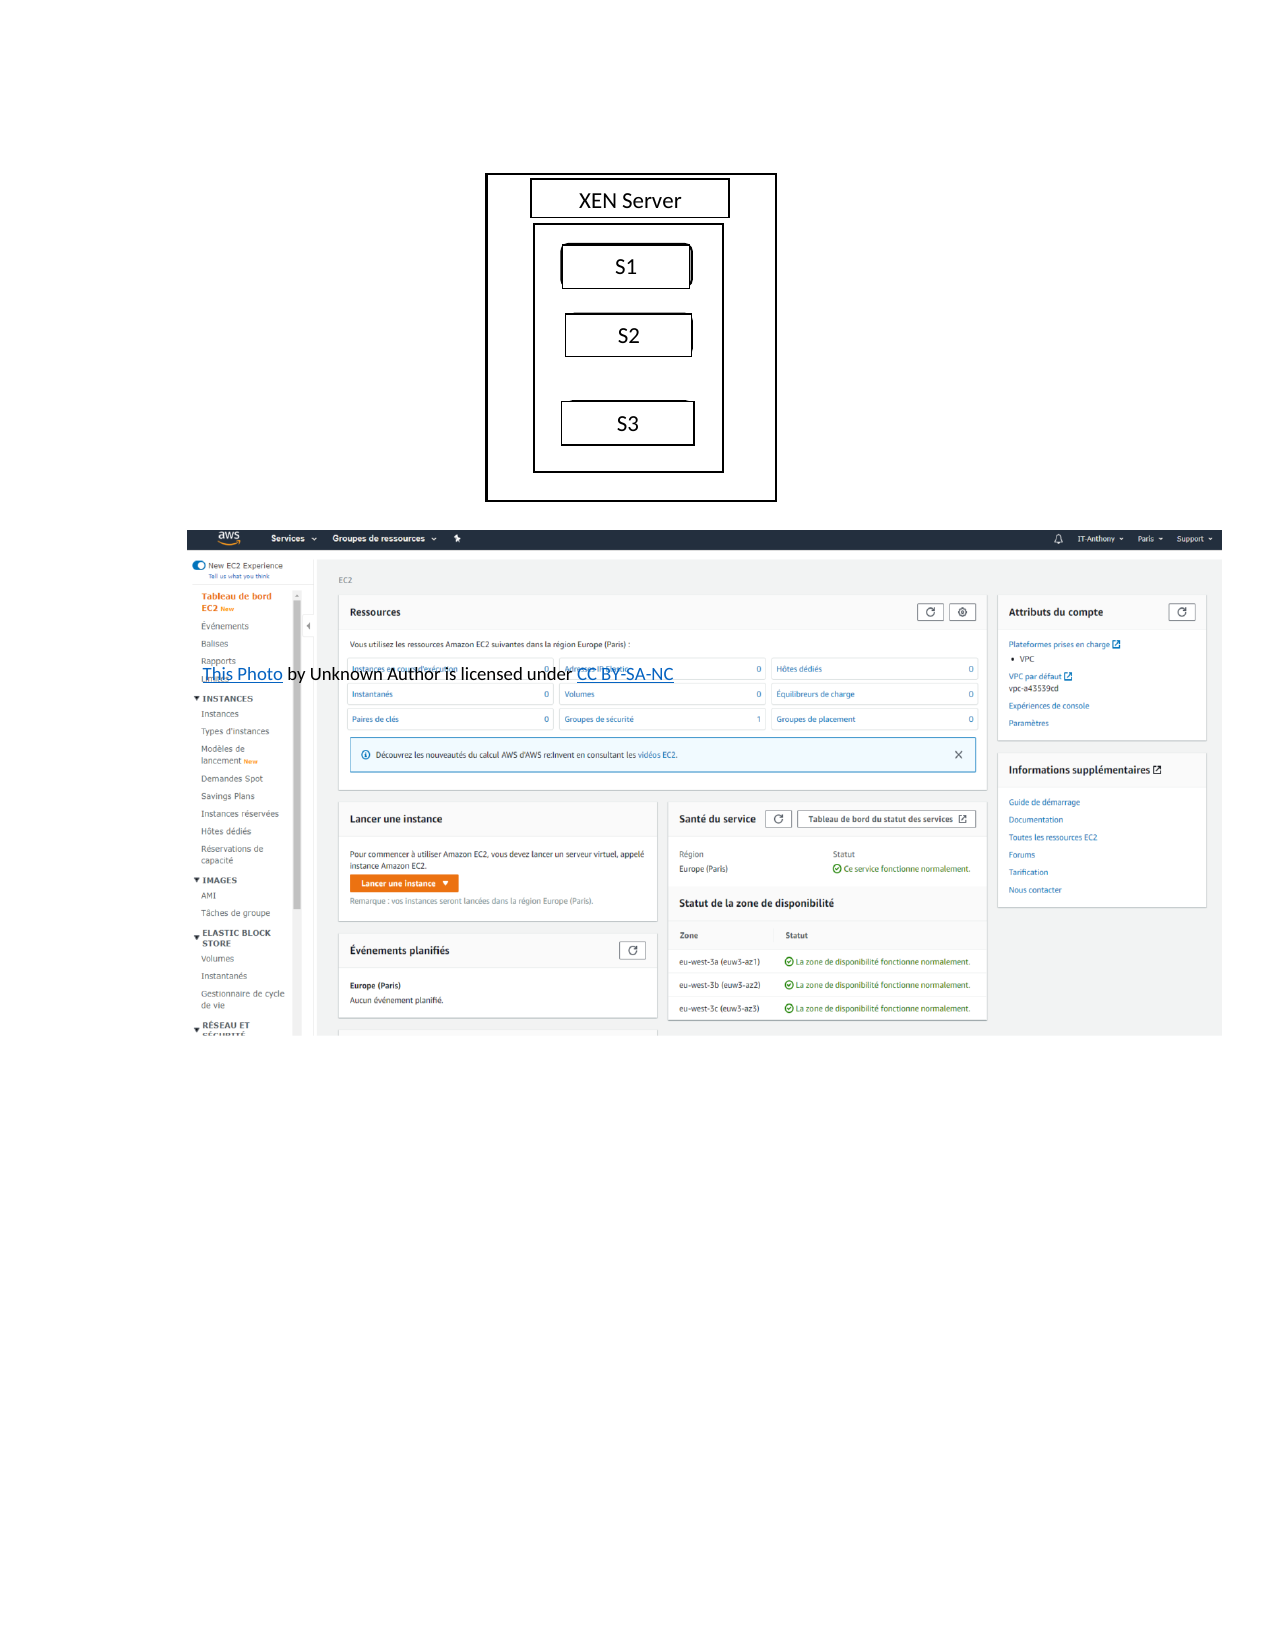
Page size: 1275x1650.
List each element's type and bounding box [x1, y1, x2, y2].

picture [187, 530, 1222, 1035]
